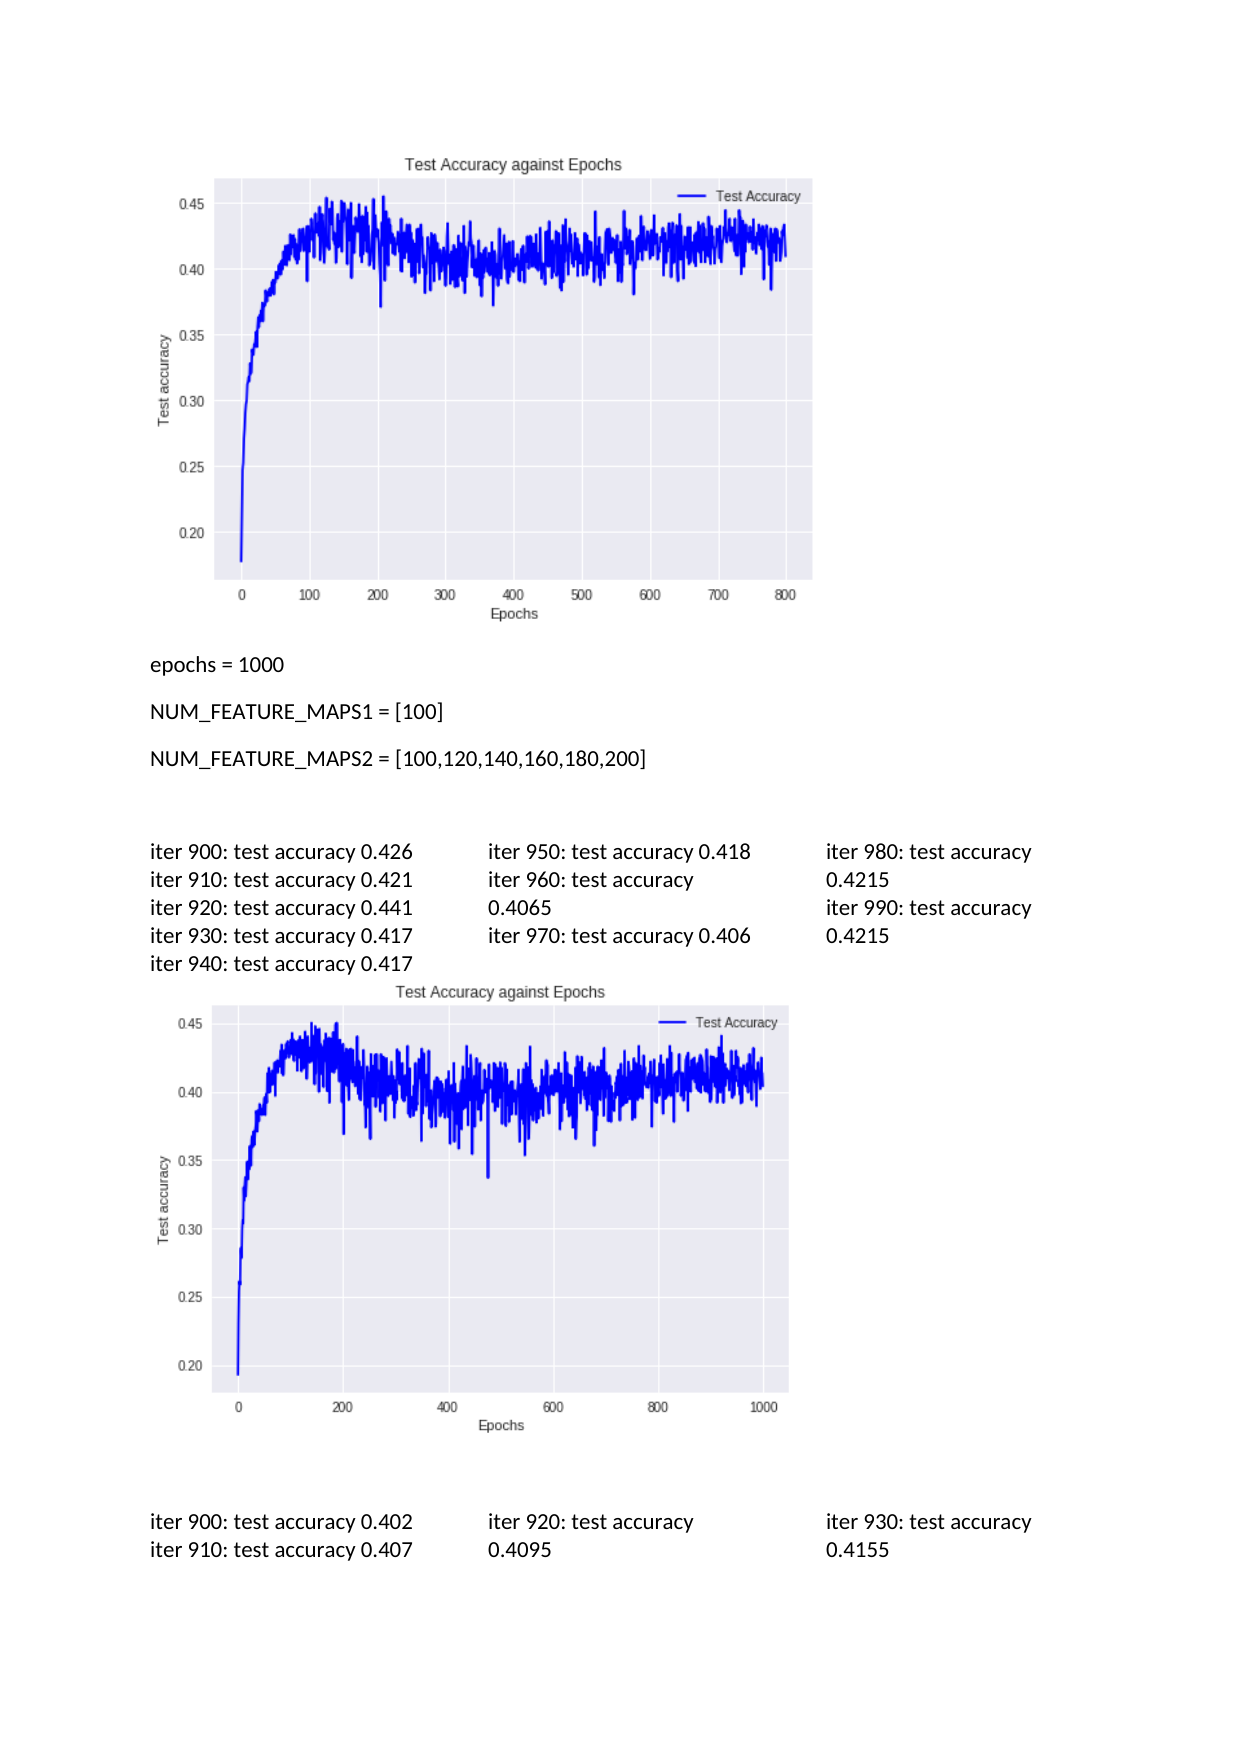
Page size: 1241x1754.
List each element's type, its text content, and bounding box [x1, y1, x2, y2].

text epochs = 1000 [150, 650, 1090, 678]
picture [150, 977, 798, 1442]
text iter 910: test accuracy 0.407 [150, 1535, 414, 1563]
text iter 920: test accuracy 0.4095 [488, 1507, 752, 1563]
text iter 990: test accuracy 0.4215 [826, 893, 1090, 949]
picture [150, 150, 822, 631]
text iter 900: test accuracy 0.402 [150, 1507, 414, 1535]
text iter 940: test accuracy 0.417 [150, 949, 414, 977]
text NUM_FEATURE_MAPS2 = [100,120,140,160,180,200] [150, 744, 1090, 772]
text iter 930: test accuracy 0.4155 [826, 1507, 1090, 1563]
text iter 930: test accuracy 0.417 [150, 921, 414, 949]
text iter 950: test accuracy 0.418 [488, 837, 752, 865]
text iter 910: test accuracy 0.421 [150, 865, 414, 893]
text iter 960: test accuracy 0.4065 [488, 865, 752, 921]
text iter 980: test accuracy 0.4215 [826, 837, 1090, 893]
text NUM_FEATURE_MAPS1 = [100] [150, 697, 1090, 725]
text iter 970: test accuracy 0.406 [488, 921, 752, 949]
text iter 900: test accuracy 0.426 [150, 837, 414, 865]
text iter 920: test accuracy 0.441 [150, 893, 414, 921]
